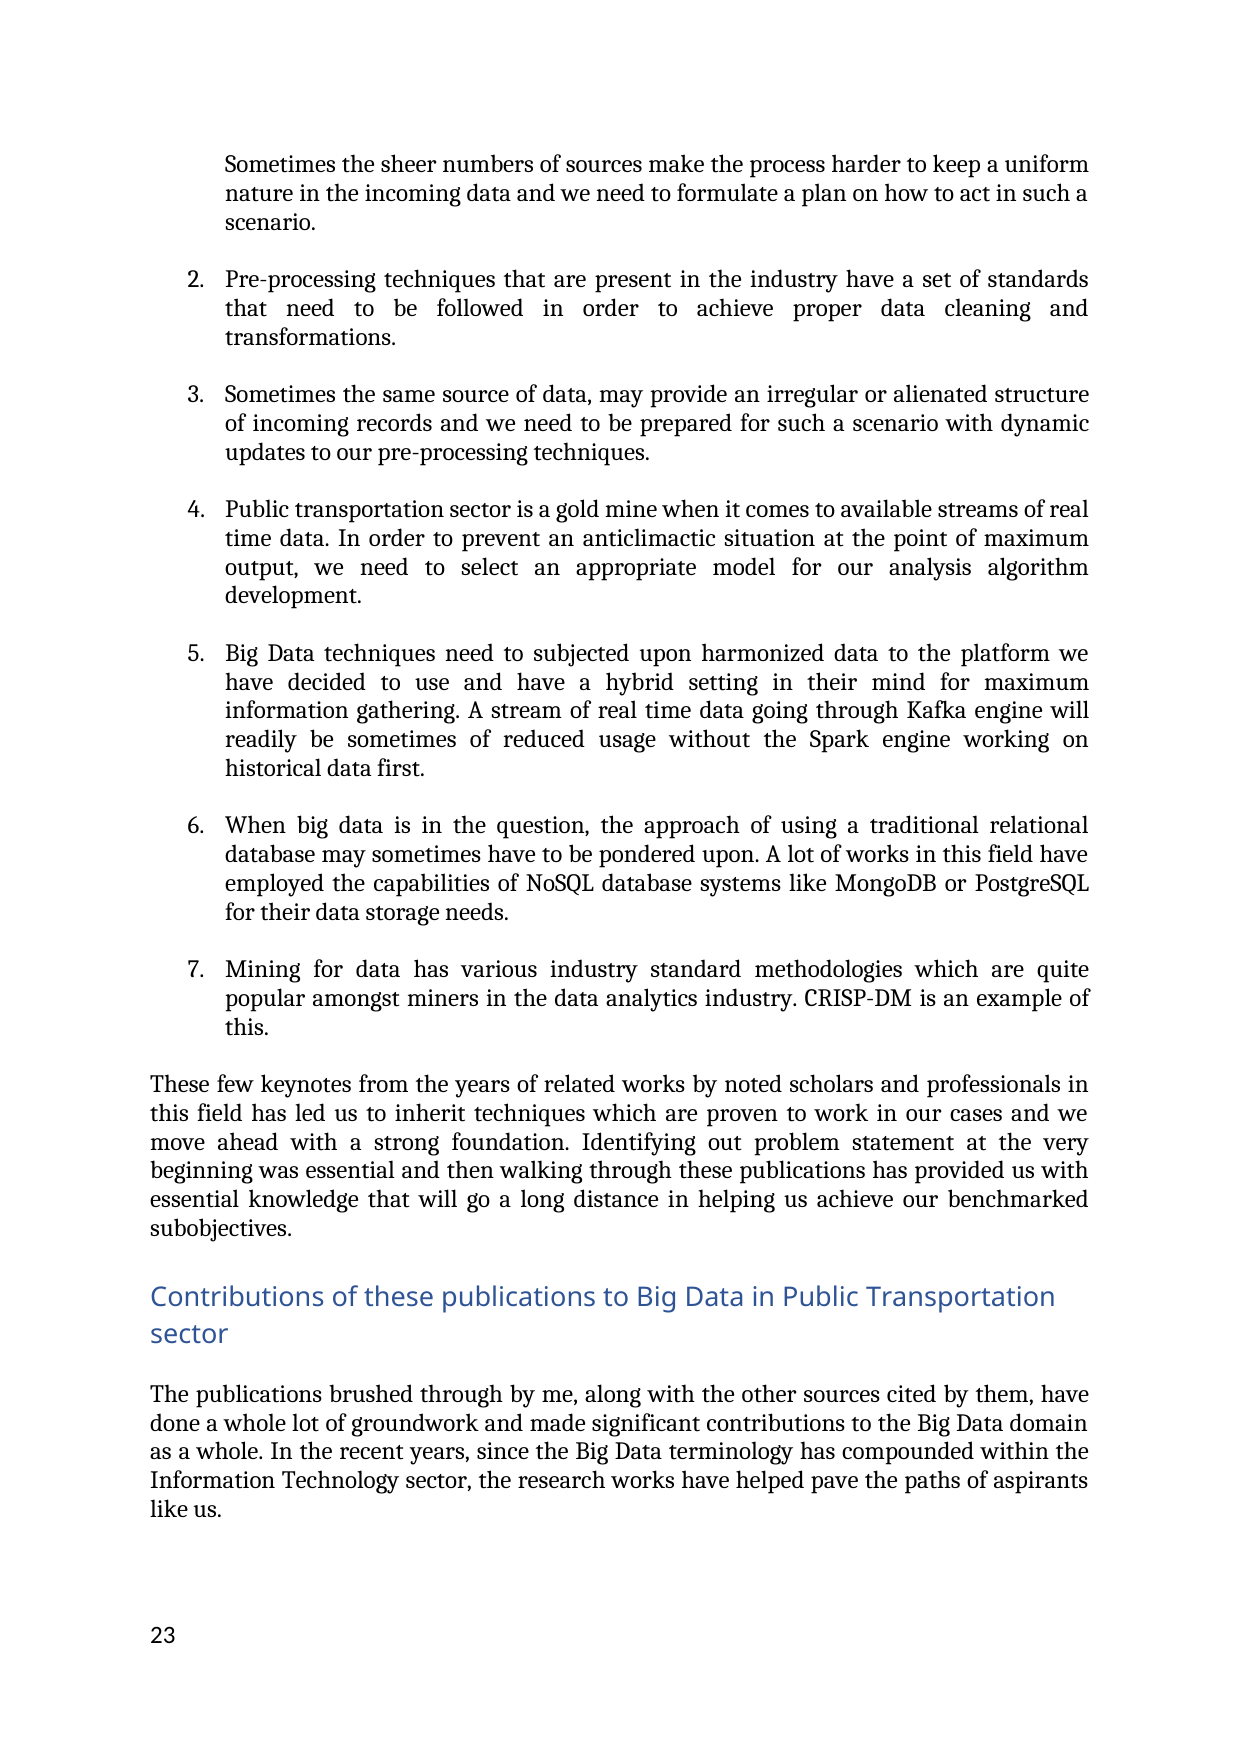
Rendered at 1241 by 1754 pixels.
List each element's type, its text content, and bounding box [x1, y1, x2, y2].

list Mining for data has various industry standard methodologies which are quite popular amongst miners in the data analytics industry. CRISP-DM is an example of this. [187, 955, 1090, 1041]
text These few keynotes from the years of related works by noted scholars and professionals in this field has led us to inherit techniques which are proven to work in our cases and we move ahead with a strong foundation. Identifying out problem statement at the very beginning was essential and then walking through these publications has provided us with essential knowledge that will go a long distance in helping us achieve our benchmarked subobjectives. [150, 1070, 1090, 1242]
list Public transportation sector is a gold mine when it comes to available streams of real time data. In order to prevent an anticlimactic situation at the point of maximum output, we need to select an appropriate model for our analysis algorithm development. [187, 495, 1090, 610]
list Big Data techniques need to subjected upon harmonized data to the platform we have decided to use and have a hybrid setting in their mind for maximum information gathering. A stream of real time data going through Kafka engine will readily be sometimes of reduced usage without the Spark engine working on historical data first. [187, 639, 1090, 782]
list Sometimes the same source of data, may provide an irregular or alienated structure of incoming records and we need to be prepared for such a scenario with dynamic updates to our pre-processing techniques. [187, 380, 1090, 466]
text The publications brushed through by me, along with the other sources cited by them, have done a whole lot of groundwork and made significant contributions to the Big Data domain as a whole. In the recent years, since the Big Data terminology has compounded within the Information Technology sector, the research works have helped pave the paths of aspirants like us. [150, 1380, 1090, 1523]
list When big data is in the question, the approach of using a traditional relational database may sometimes have to be pondered upon. A lot of works in this field have employed the capabilities of NoSQL database systems like MongoDB or PostgreSQL for their data storage needs. [187, 811, 1090, 926]
subtitle Contributions of these publications to Big Data in Public Transportation sector [150, 1277, 1090, 1351]
list Pre-processing techniques that are present in the industry have a set of standards that need to be followed in order to achieve proper data cleaning and transformations. [187, 265, 1090, 351]
